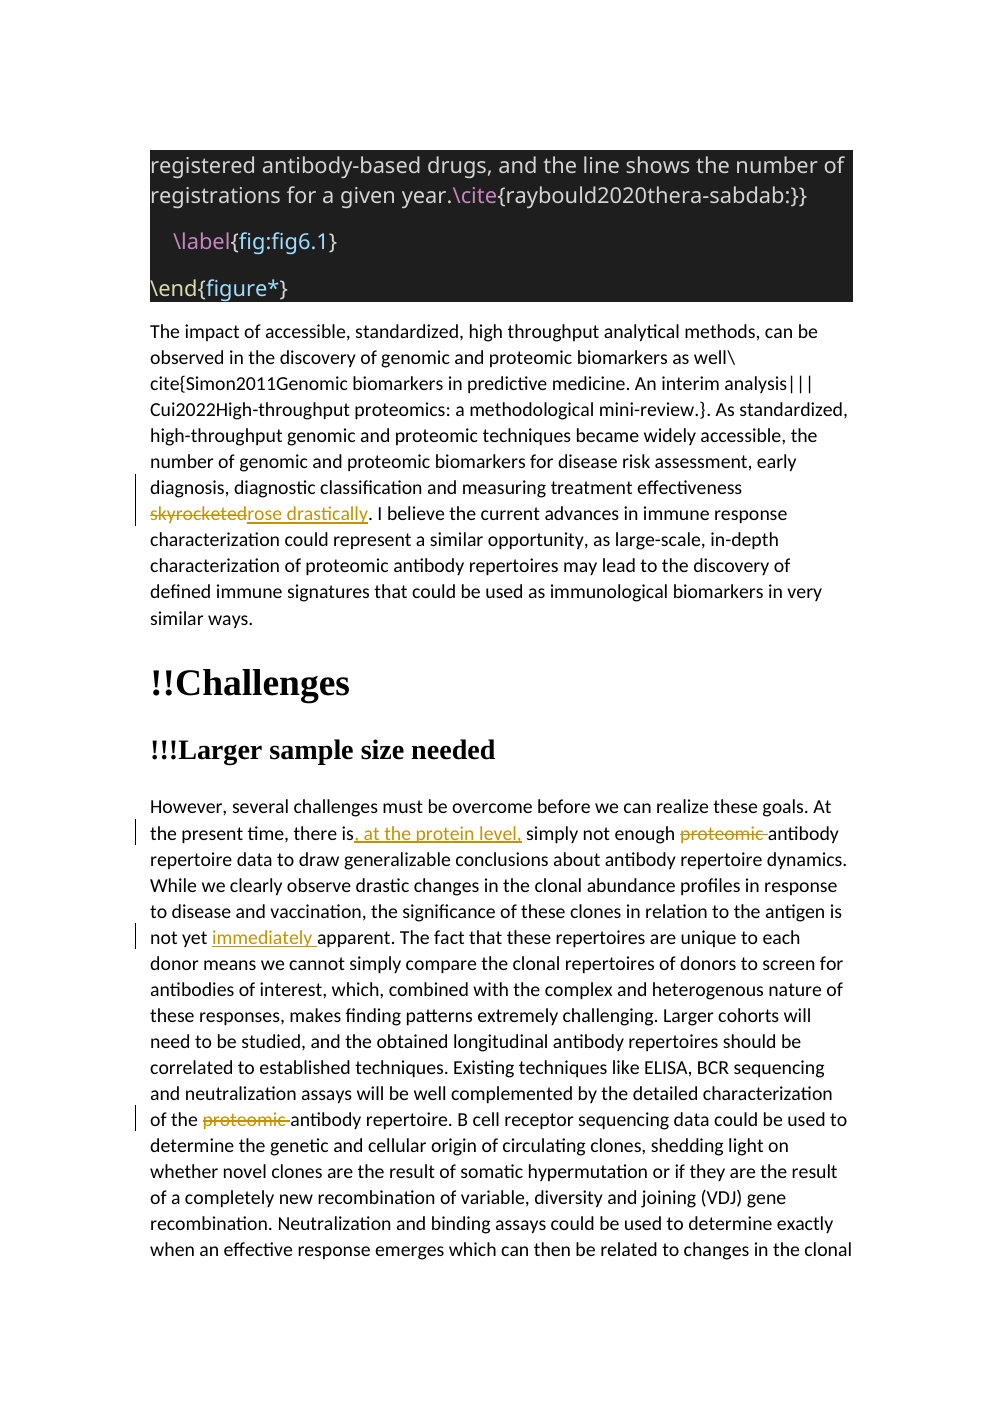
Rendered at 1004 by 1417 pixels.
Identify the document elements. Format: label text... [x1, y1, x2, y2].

subtitle !!Challenges [150, 661, 853, 704]
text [150, 795, 853, 1262]
text \label{fig:fig6.1} [150, 226, 853, 256]
text The impact of accessible, standardized, high throughput analytical methods, can be observed in the discovery of genomic and proteomic biomarkers as well\cite{Simon2011Genomic biomarkers in predictive medicine. An interim analysis|||Cui2022High-throughput proteomics: a methodological mini-review.}. As standardized, high-throughput genomic and proteomic techniques became widely accessible, the number of genomic and proteomic biomarkers for disease risk assessment, early diagnosis, diagnostic classification and measuring treatment effectiveness . I believe the current advances in immune response characterization could represent a similar opportunity, as large-scale, in-depth characterization of proteomic antibody repertoires may lead to the discovery of defined immune signatures that could be used as immunological biomarkers in very similar ways. [150, 319, 853, 630]
subtitle !!!Larger sample size needed [150, 733, 853, 766]
text \end{figure*} [150, 273, 853, 302]
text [150, 150, 853, 209]
